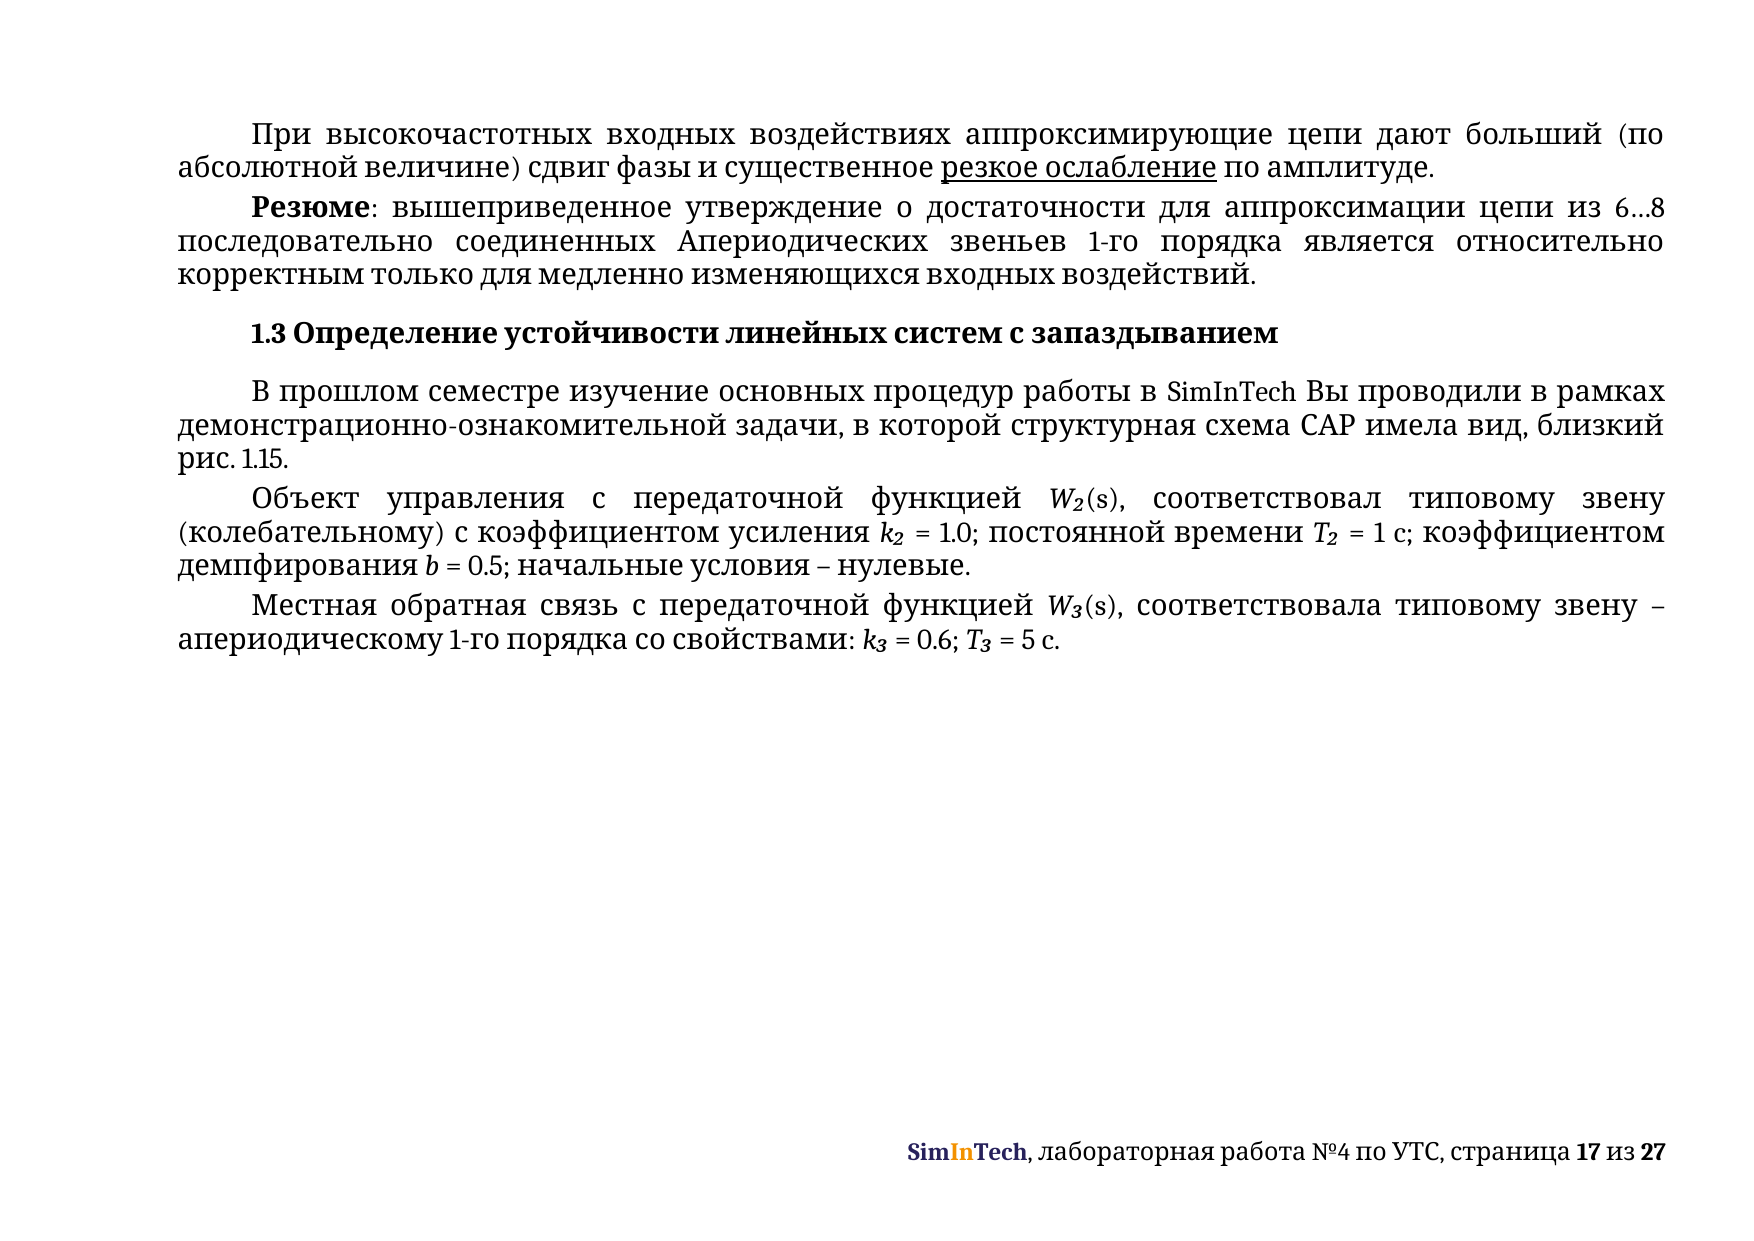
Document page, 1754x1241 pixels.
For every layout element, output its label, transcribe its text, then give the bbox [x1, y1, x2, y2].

text Резюме: вышеприведенное утверждение о достаточности для аппроксимации цепи из 6…8 последовательно соединенных Апериодических звеньев 1-го порядка является относительно корректным только для медленно изменяющихся входных воздействий. [177, 191, 1665, 292]
text Местная обратная связь с передаточной функцией W₃(s), соответствовала типовому звену – апериодическому 1-го порядка со свойствами: k₃ = 0.6; T₃ = 5 c. [177, 589, 1665, 656]
text В прошлом семестре изучение основных процедур работы в SimInTech Вы проводили в рамках демонстрационно-ознакомительной задачи, в которой структурная схема САР имела вид, близкий рис. 1.15. [177, 376, 1665, 476]
text Объект управления с передаточной функцией W₂(s), соответствовал типовому звену (колебательному) с коэффициентом усиления k₂ = 1.0; постоянной времени T₂ = 1 c; коэффициентом демпфирования b = 0.5; начальные условия – нулевые. [177, 482, 1665, 583]
subtitle 1.3 Определение устойчивости линейных систем с запаздыванием [177, 317, 1665, 351]
text При высокочастотных входных воздействиях аппроксимирующие цепи дают больший (по абсолютной величине) сдвиг фазы и существенное резкое ослабление по амплитуде. [177, 118, 1665, 185]
